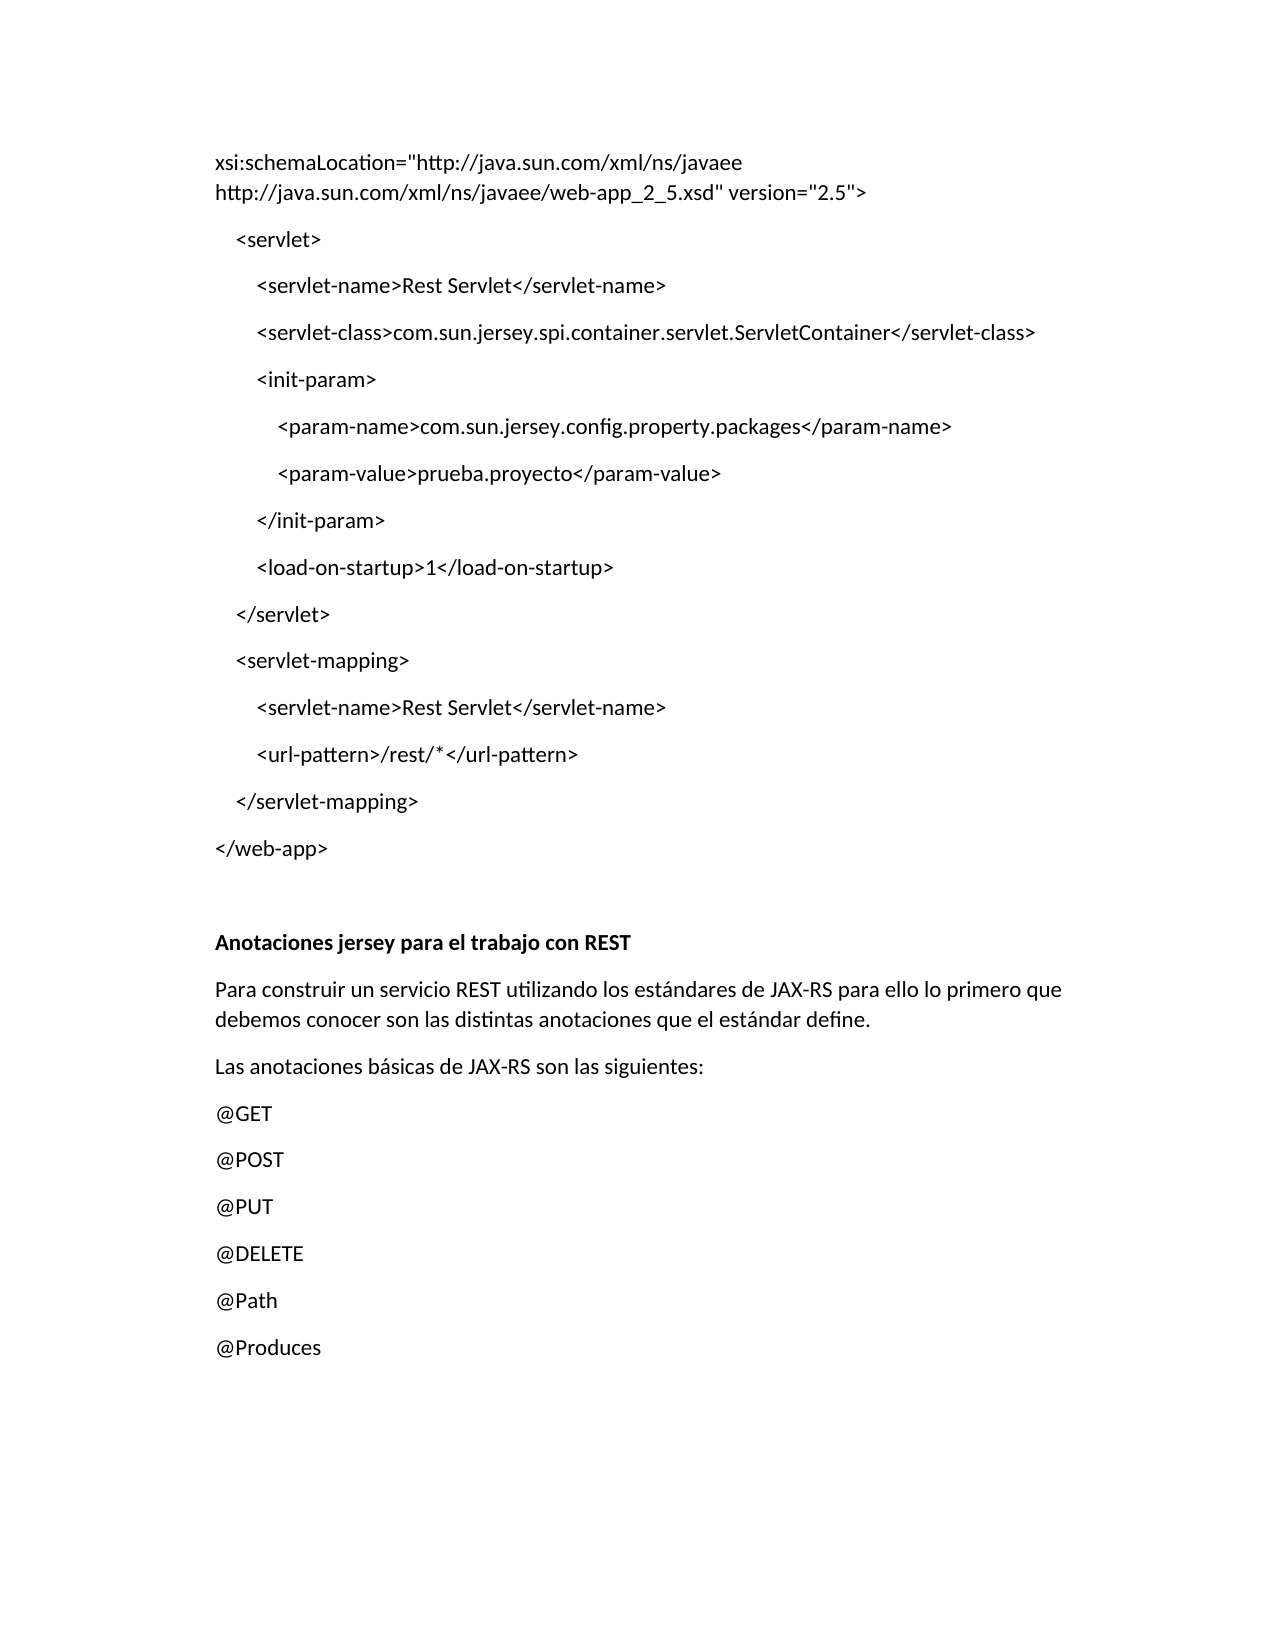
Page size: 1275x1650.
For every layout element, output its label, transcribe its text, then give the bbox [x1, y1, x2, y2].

text <init-param> [215, 365, 1098, 393]
text Anotaciones jersey para el trabajo con REST [215, 928, 1098, 956]
text <param-name>com.sun.jersey.config.property.packages</param-name> [215, 412, 1098, 440]
text @PUT [215, 1192, 1098, 1220]
text </init-param> [215, 506, 1098, 534]
text <servlet-mapping> [215, 647, 1098, 674]
text <url-pattern>/rest/*</url-pattern> [215, 740, 1098, 768]
text <servlet-name>Rest Servlet</servlet-name> [215, 693, 1098, 721]
text <servlet-class>com.sun.jersey.spi.container.servlet.ServletContainer</servlet-class> [215, 318, 1098, 346]
text </servlet> [215, 600, 1098, 628]
text @Produces [215, 1333, 1098, 1361]
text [215, 148, 1098, 206]
text Para construir un servicio REST utilizando los estándares de JAX-RS para ello lo primero que debemos conocer son las distintas anotaciones que el estándar define. [215, 975, 1098, 1033]
text <param-value>prueba.proyecto</param-value> [215, 459, 1098, 487]
text <servlet-name>Rest Servlet</servlet-name> [215, 272, 1098, 299]
text @GET [215, 1099, 1098, 1127]
text @DELETE [215, 1239, 1098, 1267]
text <servlet> [215, 225, 1098, 253]
text Las anotaciones básicas de JAX-RS son las siguientes: [215, 1052, 1098, 1080]
text <load-on-startup>1</load-on-startup> [215, 553, 1098, 581]
text </servlet-mapping> [215, 787, 1098, 815]
text </web-app> [215, 834, 1098, 862]
text @POST [215, 1146, 1098, 1173]
text @Path [215, 1286, 1098, 1314]
